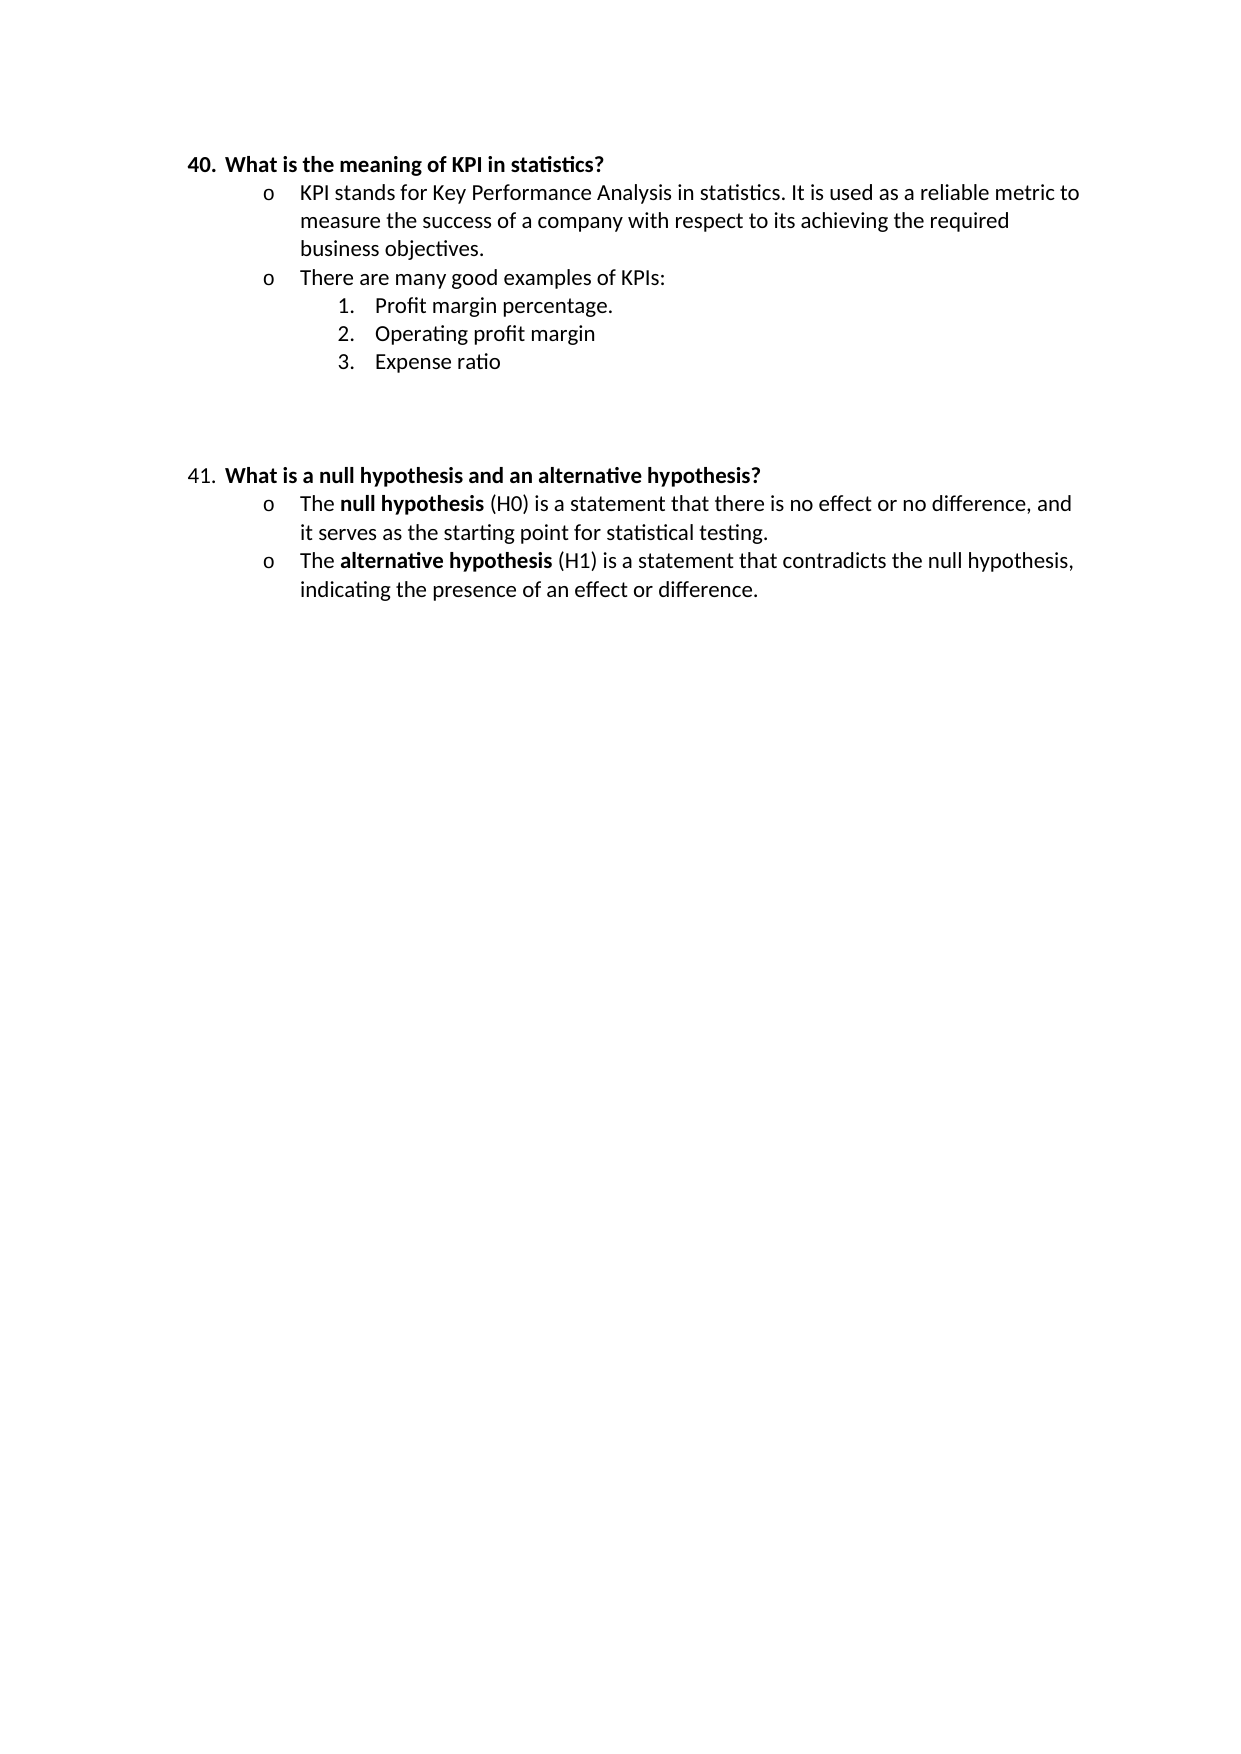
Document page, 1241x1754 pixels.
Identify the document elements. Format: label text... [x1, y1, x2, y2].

list KPI stands for Key Performance Analysis in statistics. It is used as a reliable metric to measure the success of a company with respect to its achieving the required business objectives. [262, 178, 1090, 263]
list The null hypothesis (H0) is a statement that there is no effect or no difference, and it serves as the starting point for statistical testing. [262, 489, 1090, 546]
list What is a null hypothesis and an alternative hypothesis? [187, 462, 1090, 489]
list The alternative hypothesis (H1) is a statement that contradicts the null hypothesis, indicating the presence of an effect or difference. [262, 546, 1090, 603]
list Profit margin percentage. [337, 291, 1090, 319]
list There are many good examples of KPIs: [262, 263, 1090, 291]
list Operating profit margin [337, 319, 1090, 347]
list What is the meaning of KPI in statistics? [187, 150, 1090, 178]
list Expense ratio [337, 347, 1090, 375]
